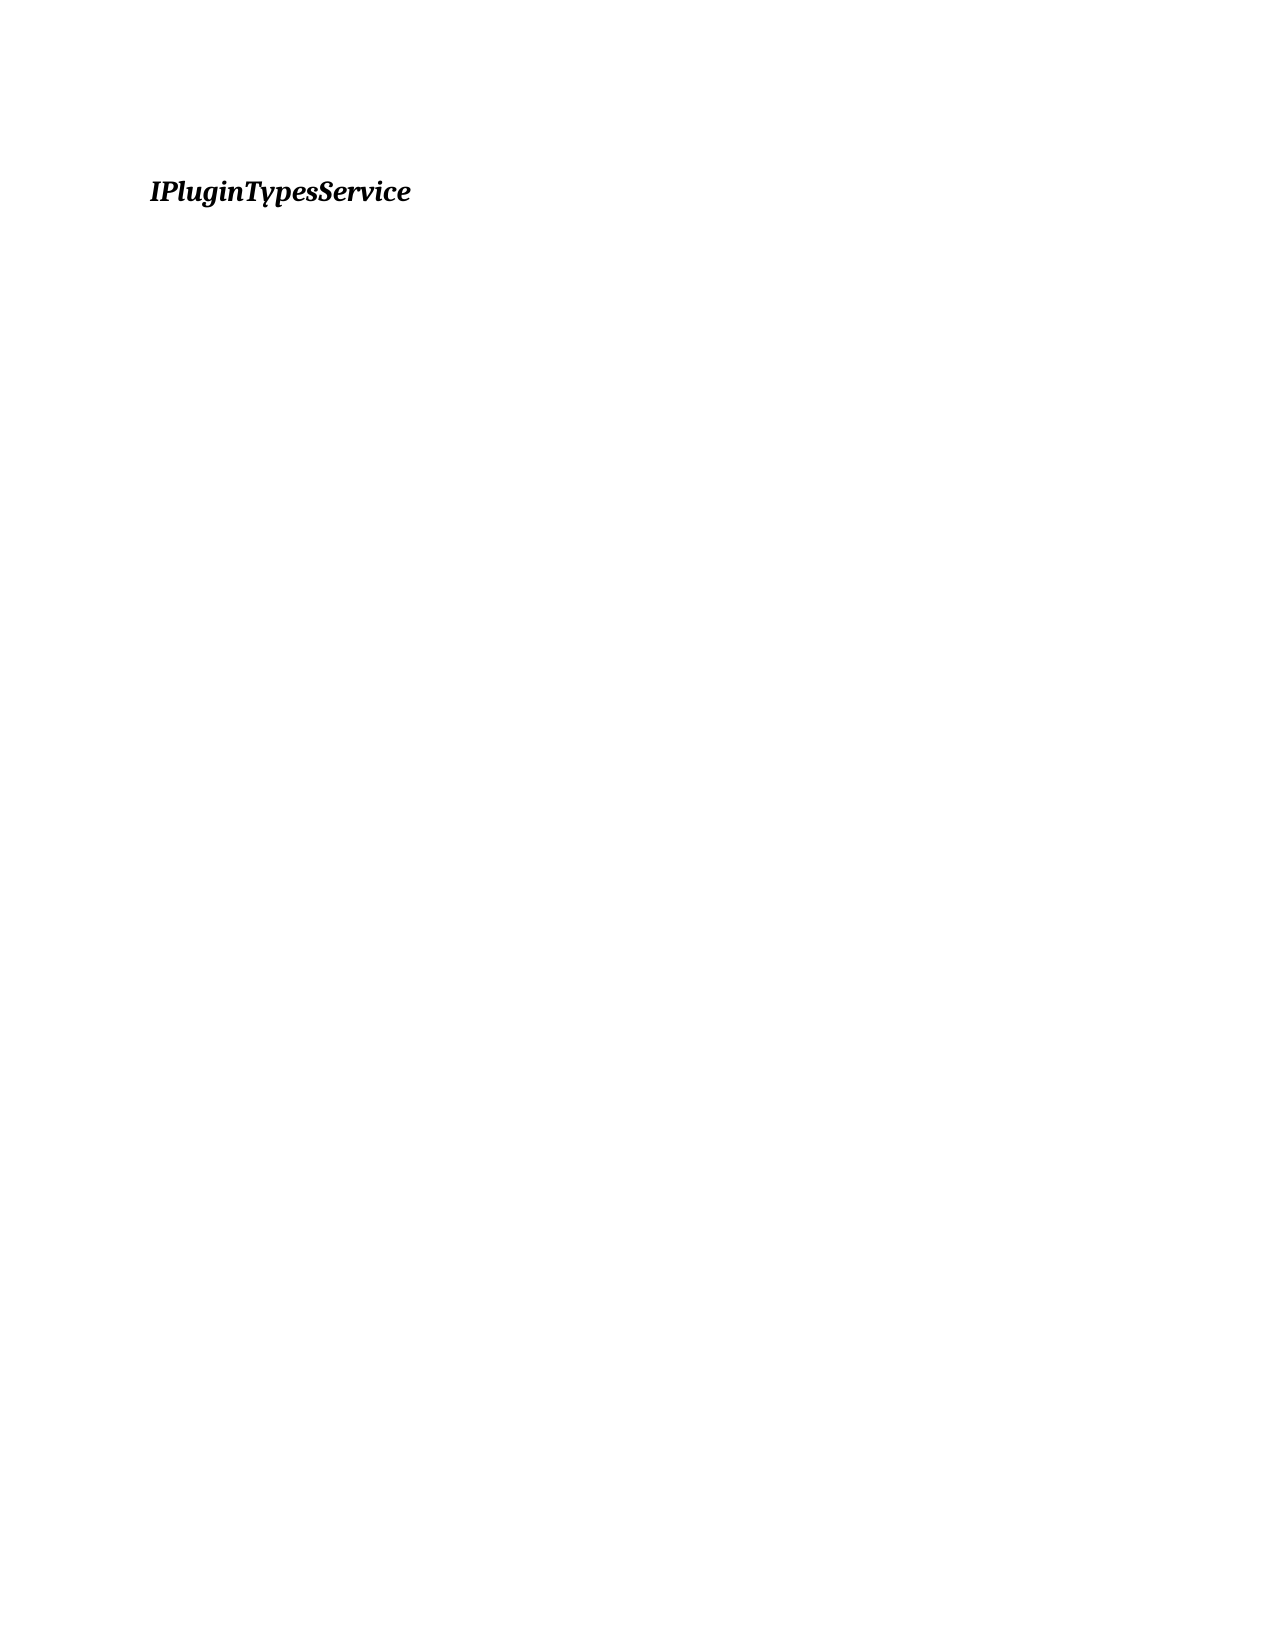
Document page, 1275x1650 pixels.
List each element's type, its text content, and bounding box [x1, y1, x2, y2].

subtitle IPluginTypesService [150, 175, 1125, 208]
